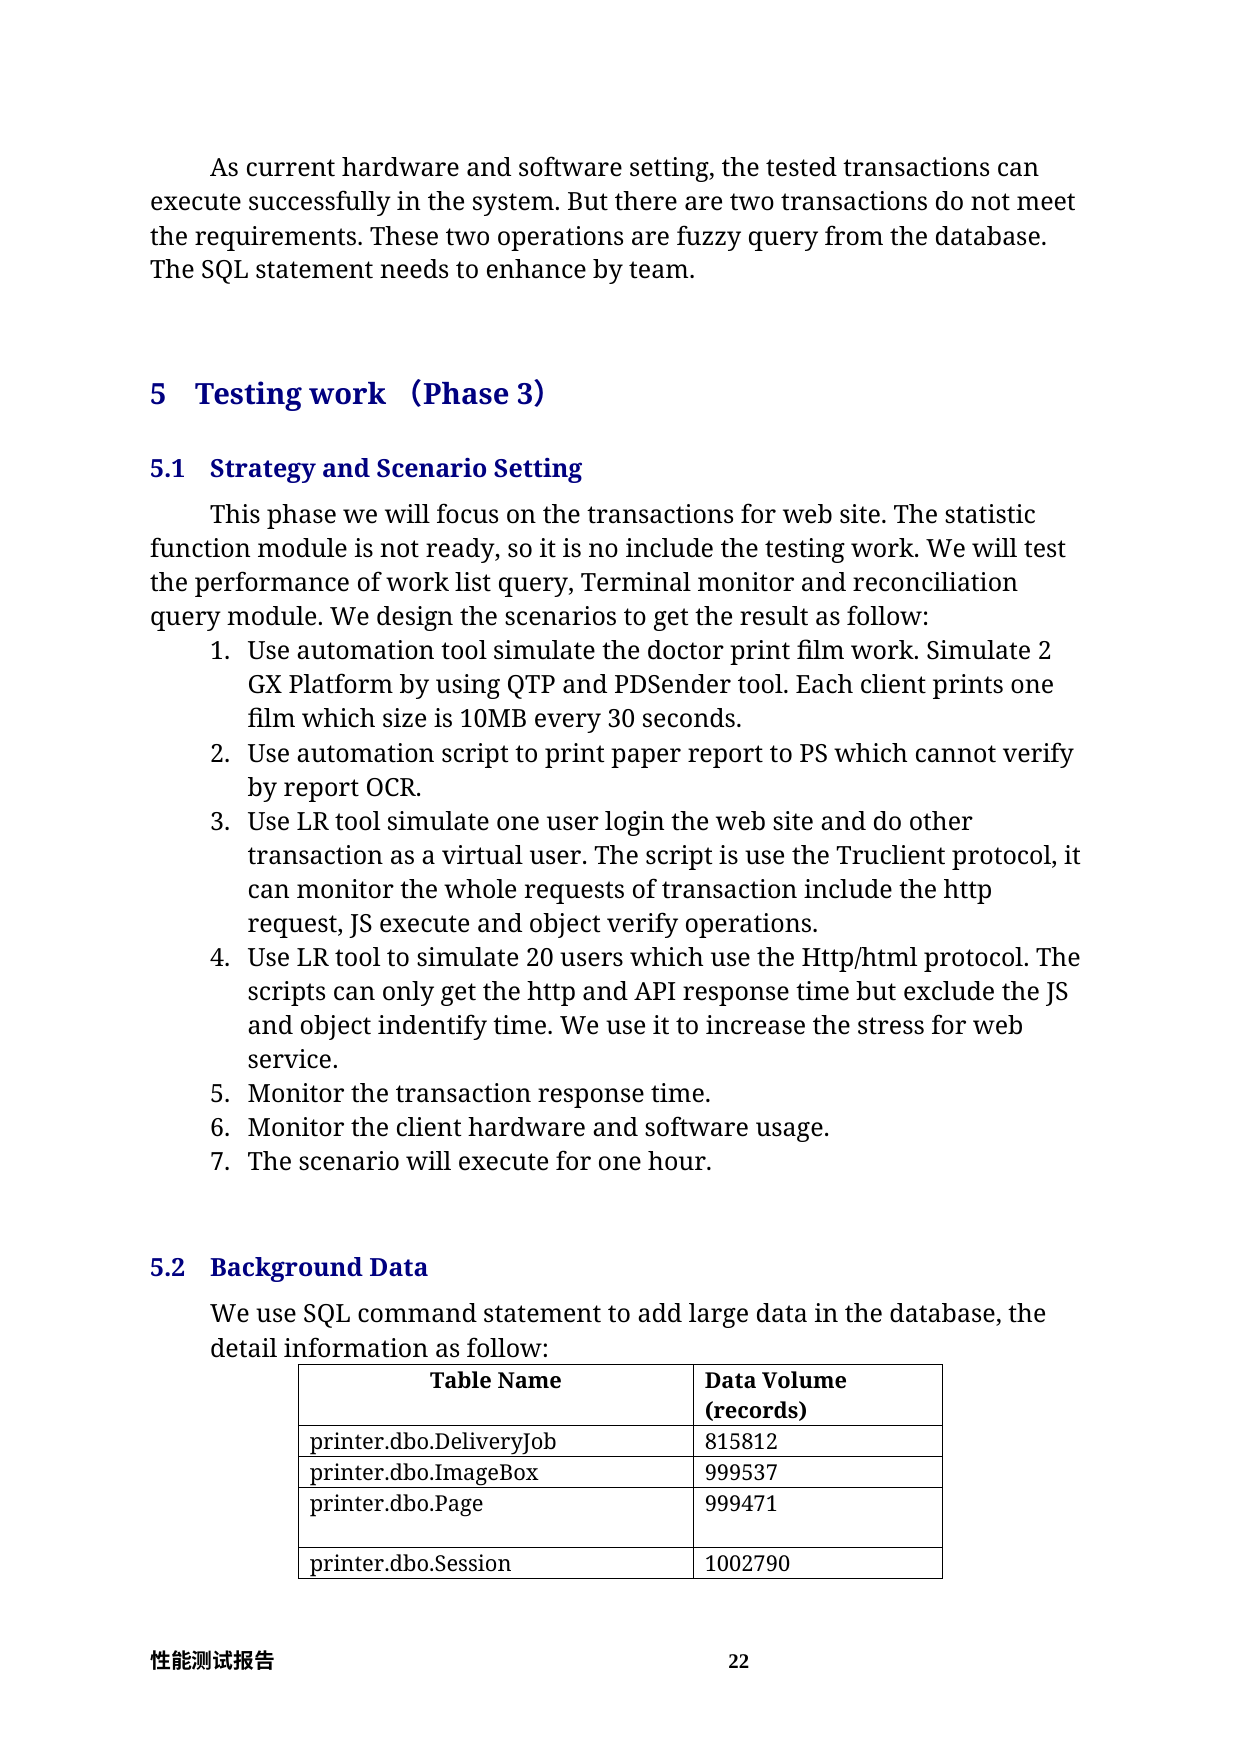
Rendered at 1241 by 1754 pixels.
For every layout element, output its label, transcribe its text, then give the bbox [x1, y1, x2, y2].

subtitle Testing work （Phase 3） [150, 370, 1090, 413]
subtitle Strategy and Scenario Setting [150, 450, 1090, 484]
table_cell 1002790 [694, 1548, 942, 1578]
subtitle Background Data [150, 1249, 1090, 1284]
list Use automation script to print paper report to PS which cannot verify by report OCR. [210, 735, 1090, 803]
list Monitor the transaction response time. [210, 1076, 1090, 1110]
table_cell 815812 [694, 1426, 942, 1456]
table_cell printer.dbo.Session [299, 1548, 693, 1578]
table_header Table Name [299, 1365, 693, 1425]
table_header Data Volume (records) [694, 1365, 942, 1425]
table_cell printer.dbo.DeliveryJob [299, 1426, 693, 1456]
text As current hardware and software setting, the tested transactions can execute successfully in the system. But there are two transactions do not meet the requirements. These two operations are fuzzy query from the database. The SQL statement needs to enhance by team. [150, 150, 1090, 286]
text We use SQL command statement to add large data in the database, the detail information as follow: [210, 1296, 1090, 1364]
text This phase we will focus on the transactions for web site. The statistic function module is not ready, so it is no include the testing work. We will test the performance of work list query, Terminal monitor and reconciliation query module. We design the scenarios to get the result as follow: [150, 497, 1090, 633]
table_cell 999471 [694, 1488, 942, 1547]
list Use LR tool simulate one user login the web site and do other transaction as a virtual user. The script is use the Truclient protocol, it can monitor the whole requests of transaction include the http request, JS execute and object verify operations. [210, 803, 1090, 939]
list Use automation tool simulate the doctor print film work. Simulate 2 GX Platform by using QTP and PDSender tool. Each client prints one film which size is 10MB every 30 seconds. [210, 633, 1090, 735]
table_cell 999537 [694, 1457, 942, 1487]
list Monitor the client hardware and software usage. [210, 1110, 1090, 1144]
list Use LR tool to simulate 20 users which use the Http/html protocol. The scripts can only get the http and API response time but exclude the JS and object indentify time. We use it to increase the stress for web service. [210, 939, 1090, 1076]
table_cell printer.dbo.Page [299, 1488, 693, 1547]
table_cell printer.dbo.ImageBox [299, 1457, 693, 1487]
list The scenario will execute for one hour. [210, 1144, 1090, 1178]
